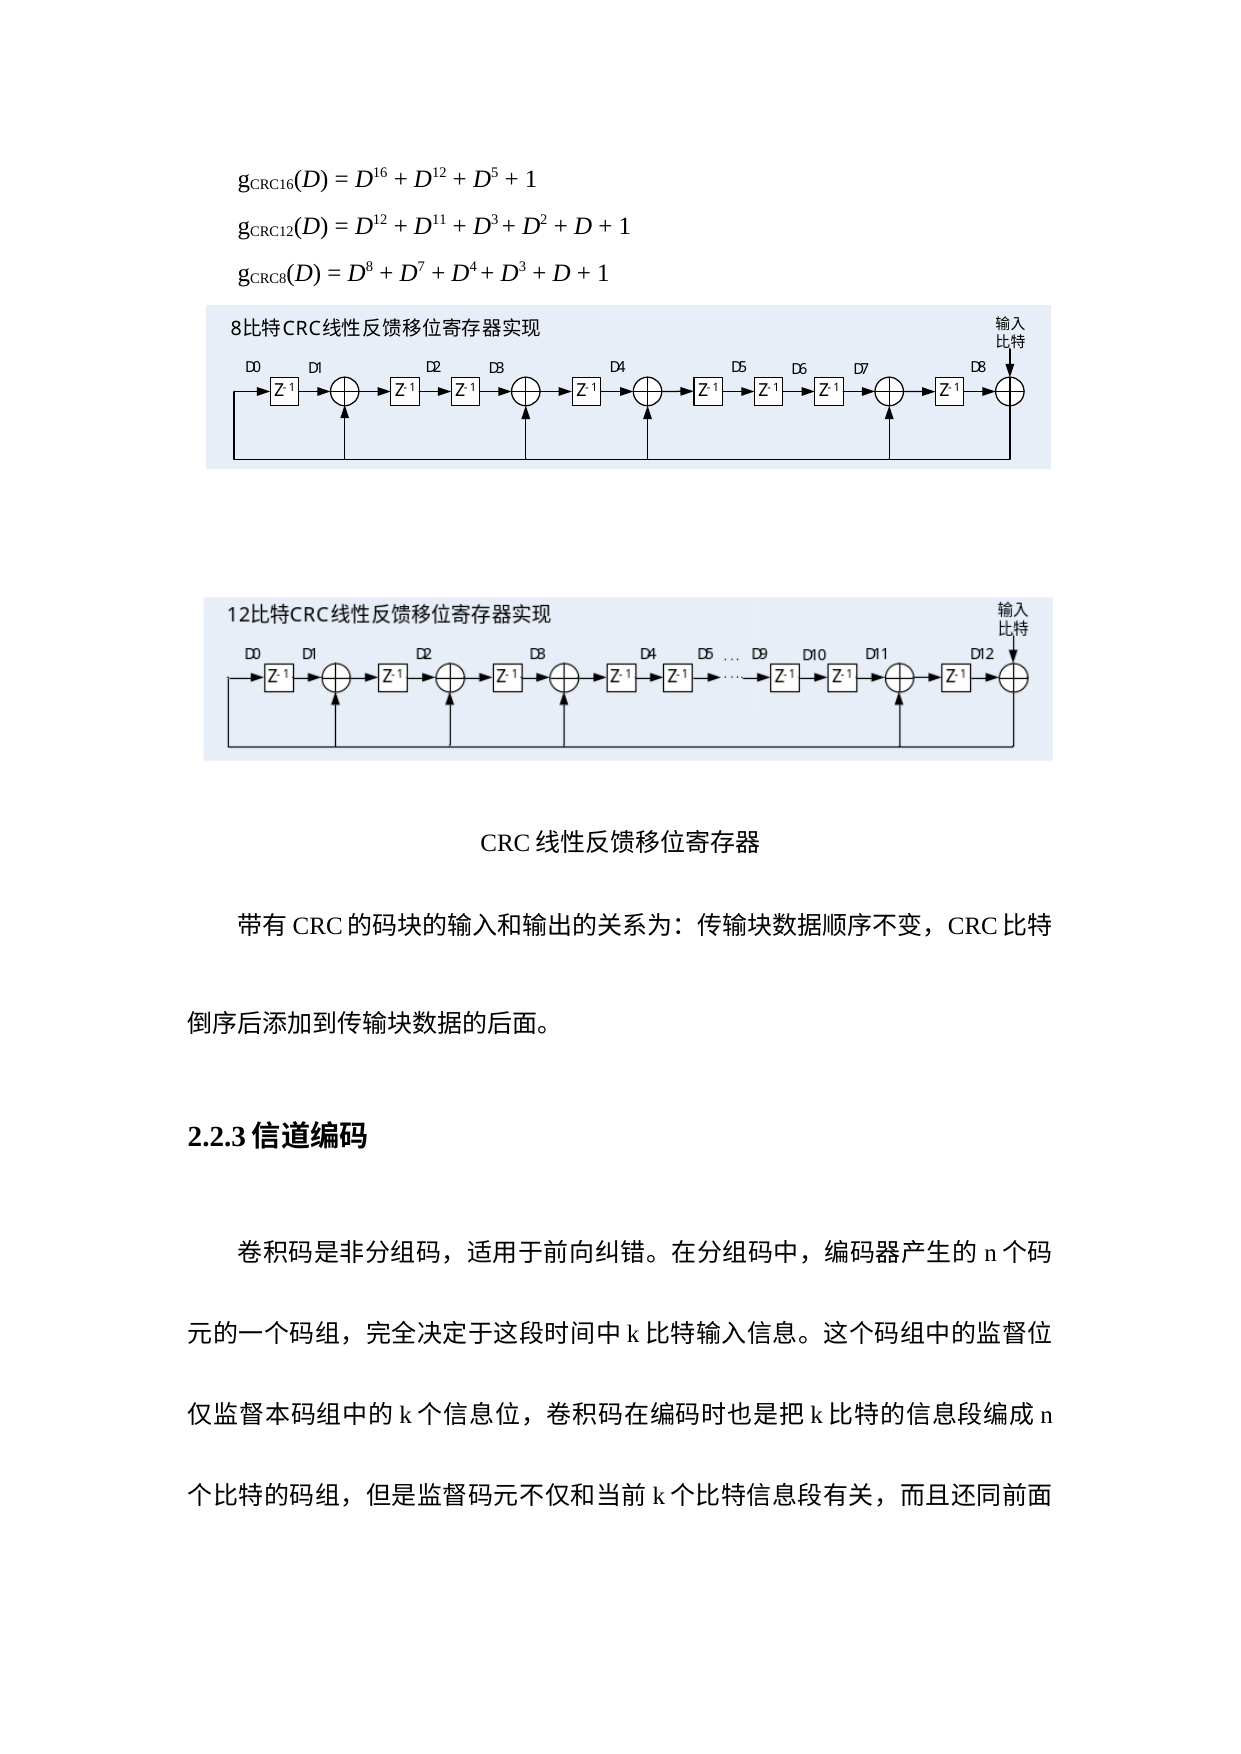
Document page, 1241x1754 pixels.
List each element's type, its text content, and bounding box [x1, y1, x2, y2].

subtitle 2.2.3信道编码 [187, 1101, 1053, 1166]
text gCRC16(D) = D16 + D12 + D5 + 1 [187, 162, 1053, 194]
text 带有CRC的码块的输入和输出的关系为：传输块数据顺序不变，CRC比特倒序后添加到传输块数据的后面。 [187, 891, 1053, 1054]
text gCRC12(D) = D12 + D11 + D3 + D2 + D + 1 [187, 209, 1053, 241]
text CRC线性反馈移位寄存器 [187, 808, 1053, 873]
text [187, 1218, 1053, 1526]
text gCRC8(D) = D8 + D7 + D4 + D3 + D + 1 [187, 256, 1053, 288]
